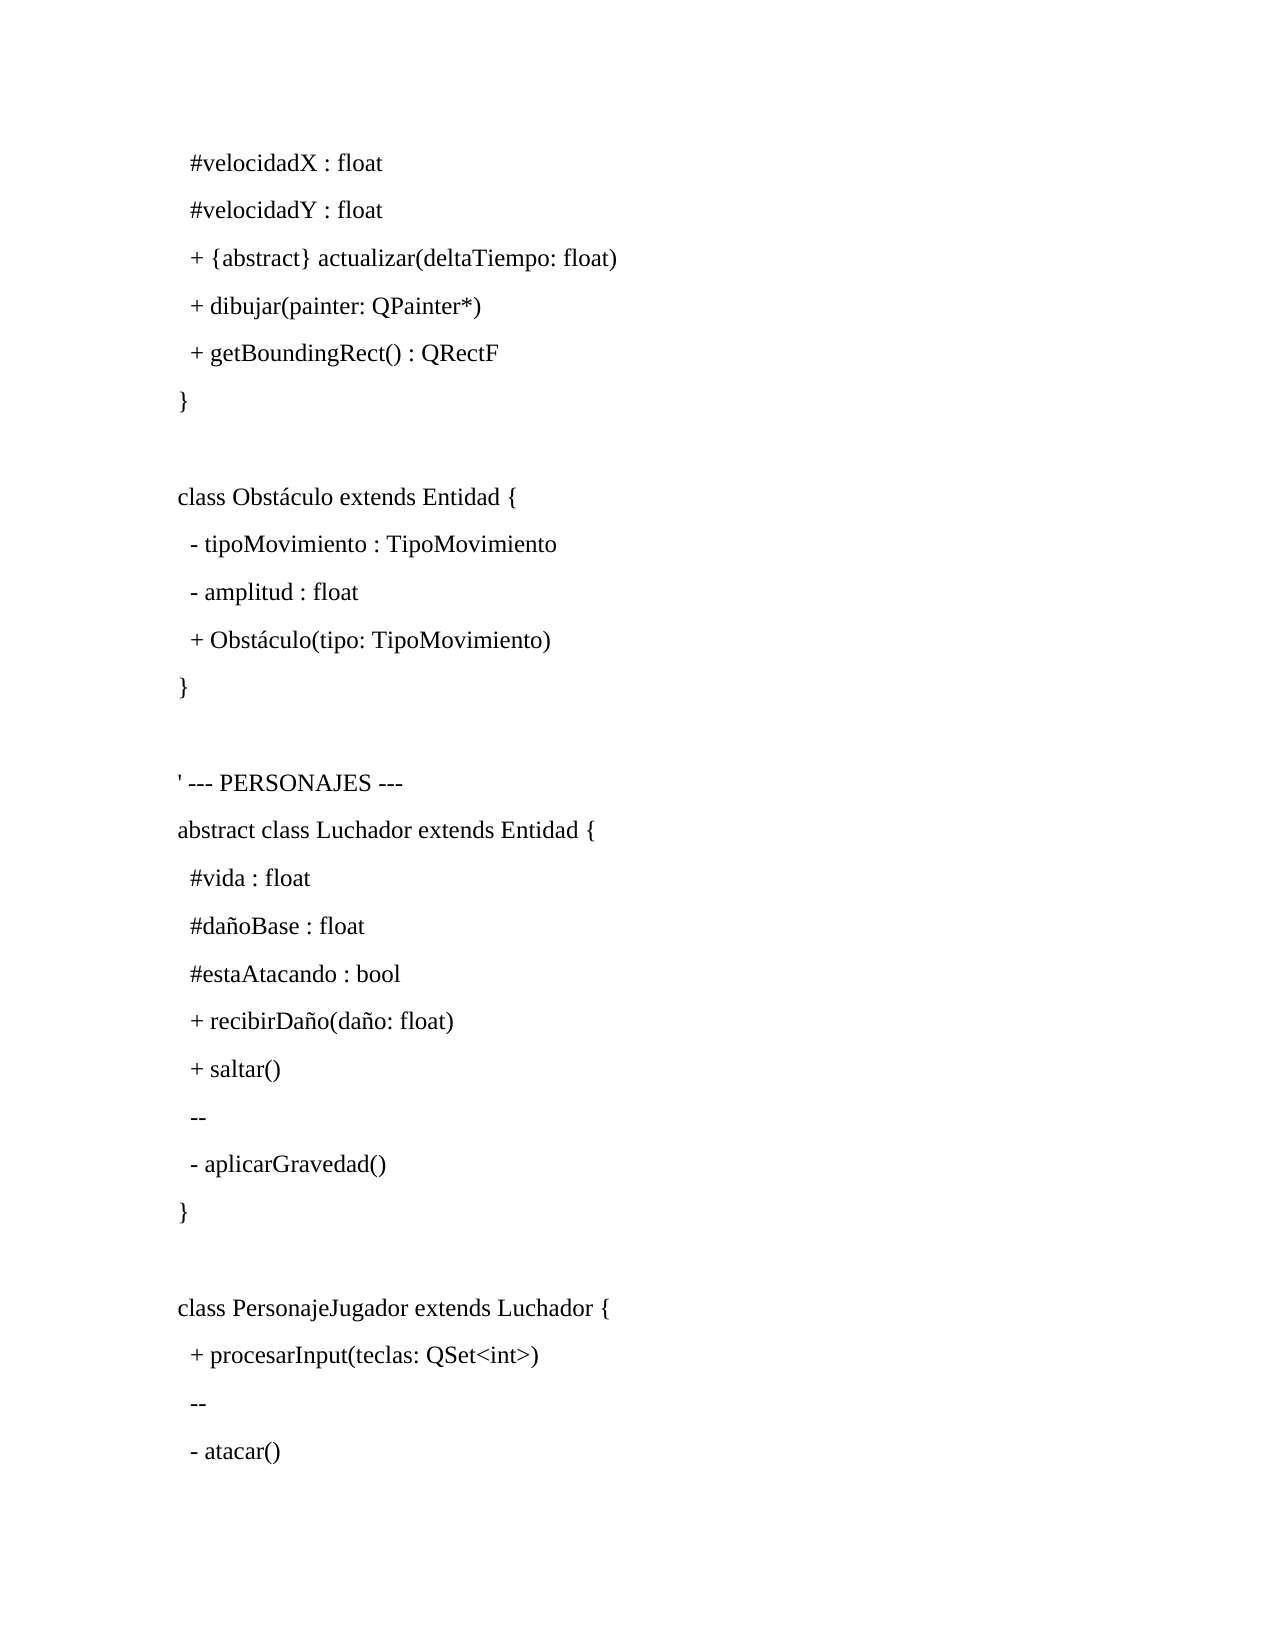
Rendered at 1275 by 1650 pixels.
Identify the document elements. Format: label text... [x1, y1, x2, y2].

text class Obstáculo extends Entidad { [177, 482, 1098, 510]
text #estaAtacando : bool [177, 959, 1098, 987]
text + Obstáculo(tipo: TipoMovimiento) [177, 625, 1098, 653]
text - amplitud : float [177, 577, 1098, 606]
text + procesarInput(teclas: QSet<int>) [177, 1340, 1098, 1369]
text #dañoBase : float [177, 911, 1098, 940]
text } [177, 672, 1098, 701]
text ' --- PERSONAJES --- [177, 768, 1098, 797]
text -- [177, 1388, 1098, 1417]
text - atacar() [177, 1436, 1098, 1464]
text #velocidadY : float [177, 195, 1098, 224]
text abstract class Luchador extends Entidad { [177, 816, 1098, 844]
text + saltar() [177, 1054, 1098, 1083]
text #vida : float [177, 863, 1098, 892]
text + getBoundingRect() : QRectF [177, 338, 1098, 367]
text } [177, 1197, 1098, 1226]
text } [177, 386, 1098, 415]
text + dibujar(painter: QPainter*) [177, 291, 1098, 319]
text #velocidadX : float [177, 148, 1098, 176]
text - tipoMovimiento : TipoMovimiento [177, 529, 1098, 558]
text class PersonajeJugador extends Luchador { [177, 1293, 1098, 1321]
text - aplicarGravedad() [177, 1149, 1098, 1178]
text -- [177, 1102, 1098, 1131]
text + recibirDaño(daño: float) [177, 1006, 1098, 1035]
text + {abstract} actualizar(deltaTiempo: float) [177, 243, 1098, 272]
